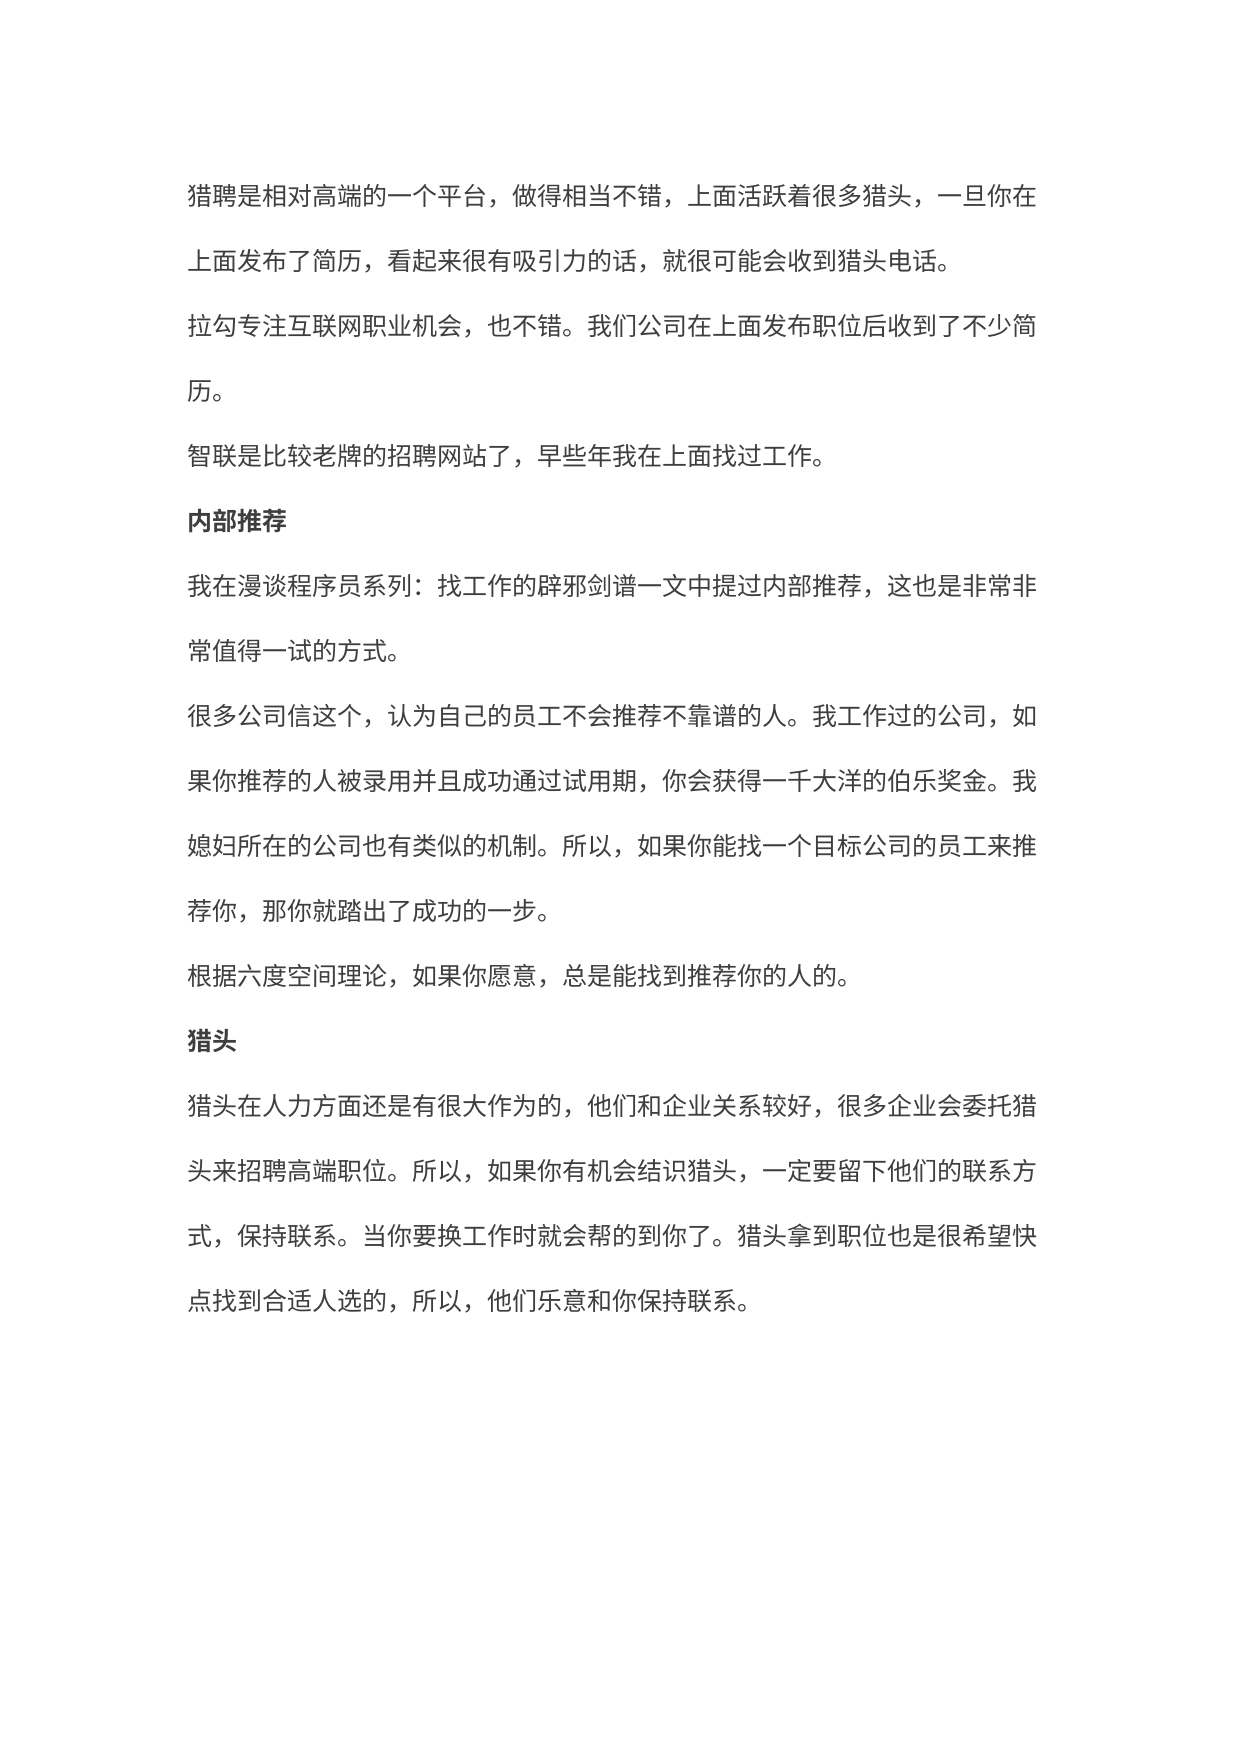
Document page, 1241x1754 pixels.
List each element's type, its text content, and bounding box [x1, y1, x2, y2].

text 内部推荐 [187, 487, 1053, 552]
text 很多公司信这个，认为自己的员工不会推荐不靠谱的人。我工作过的公司，如果你推荐的人被录用并且成功通过试用期，你会获得一千大洋的伯乐奖金。我媳妇所在的公司也有类似的机制。所以，如果你能找一个目标公司的员工来推荐你，那你就踏出了成功的一步。 [187, 682, 1053, 942]
text 猎头 [187, 1007, 1053, 1072]
text 我在漫谈程序员系列：找工作的辟邪剑谱一文中提过内部推荐，这也是非常非常值得一试的方式。 [187, 552, 1053, 682]
text 猎聘是相对高端的一个平台，做得相当不错，上面活跃着很多猎头，一旦你在上面发布了简历，看起来很有吸引力的话，就很可能会收到猎头电话。 [187, 162, 1053, 292]
text 拉勾专注互联网职业机会，也不错。我们公司在上面发布职位后收到了不少简历。 [187, 292, 1053, 422]
text 猎头在人力方面还是有很大作为的，他们和企业关系较好，很多企业会委托猎头来招聘高端职位。所以，如果你有机会结识猎头，一定要留下他们的联系方式，保持联系。当你要换工作时就会帮的到你了。猎头拿到职位也是很希望快点找到合适人选的，所以，他们乐意和你保持联系。 [187, 1072, 1053, 1332]
text 智联是比较老牌的招聘网站了，早些年我在上面找过工作。 [187, 422, 1053, 487]
text 根据六度空间理论，如果你愿意，总是能找到推荐你的人的。 [187, 942, 1053, 1007]
